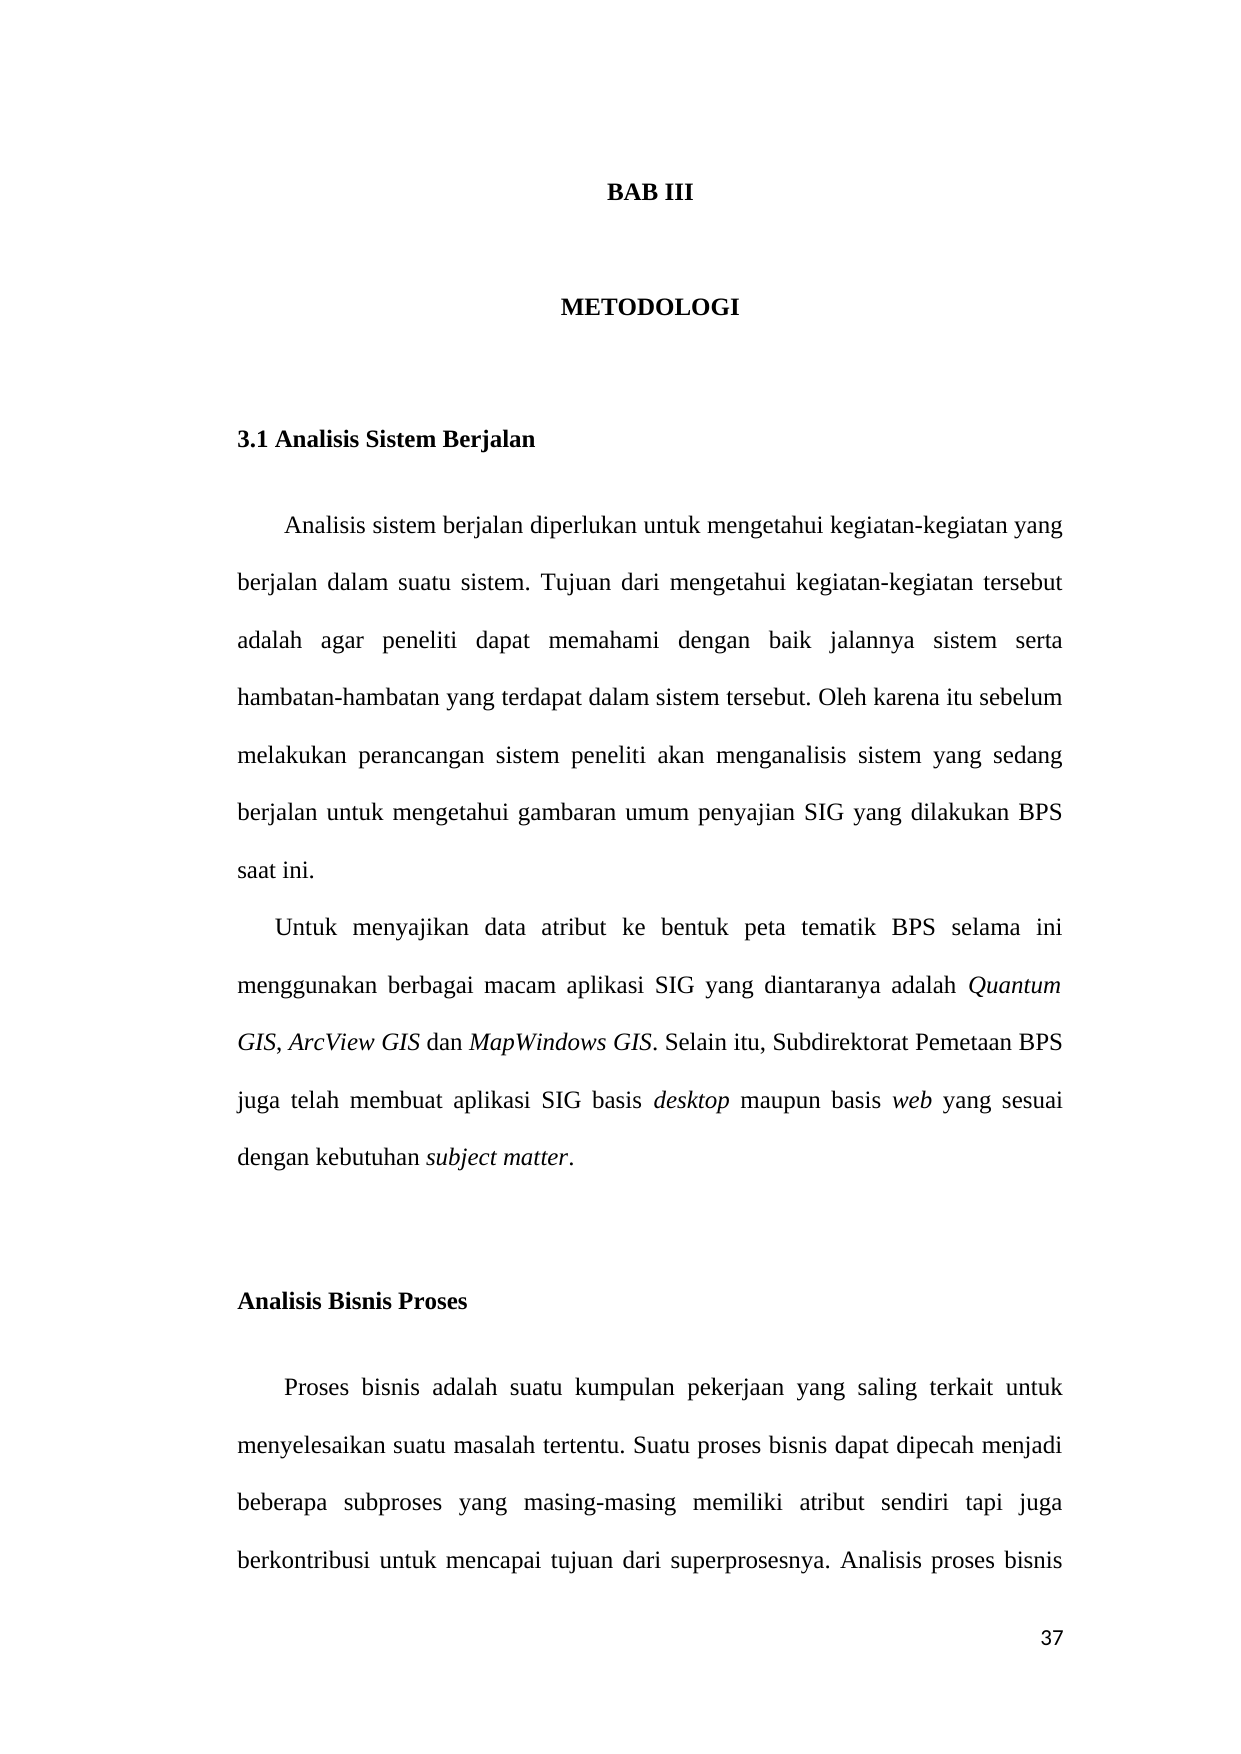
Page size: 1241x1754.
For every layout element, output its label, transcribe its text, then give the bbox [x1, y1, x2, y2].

text Analisis Bisnis Proses [237, 1286, 1063, 1315]
text Untuk menyajikan data atribut ke bentuk peta tematik BPS selama ini menggunakan berbagai macam aplikasi SIG yang diantaranya adalah Quantum GIS, ArcView GIS dan MapWindows GIS. Selain itu, Subdirektorat Pemetaan BPS juga telah membuat aplikasi SIG basis desktop maupun basis web yang sesuai dengan kebutuhan subject matter. [237, 912, 1063, 1171]
text Analisis sistem berjalan diperlukan untuk mengetahui kegiatan-kegiatan yang berjalan dalam suatu sistem. Tujuan dari mengetahui kegiatan-kegiatan tersebut adalah agar peneliti dapat memahami dengan baik jalannya sistem serta hambatan-hambatan yang terdapat dalam sistem tersebut. Oleh karena itu sebelum melakukan perancangan sistem peneliti akan menganalisis sistem yang sedang berjalan untuk mengetahui gambaran umum penyajian SIG yang dilakukan BPS saat ini. [237, 510, 1063, 884]
text BAB III METODOLOGI [237, 177, 1063, 321]
list Analisis Sistem Berjalan [237, 424, 1063, 452]
